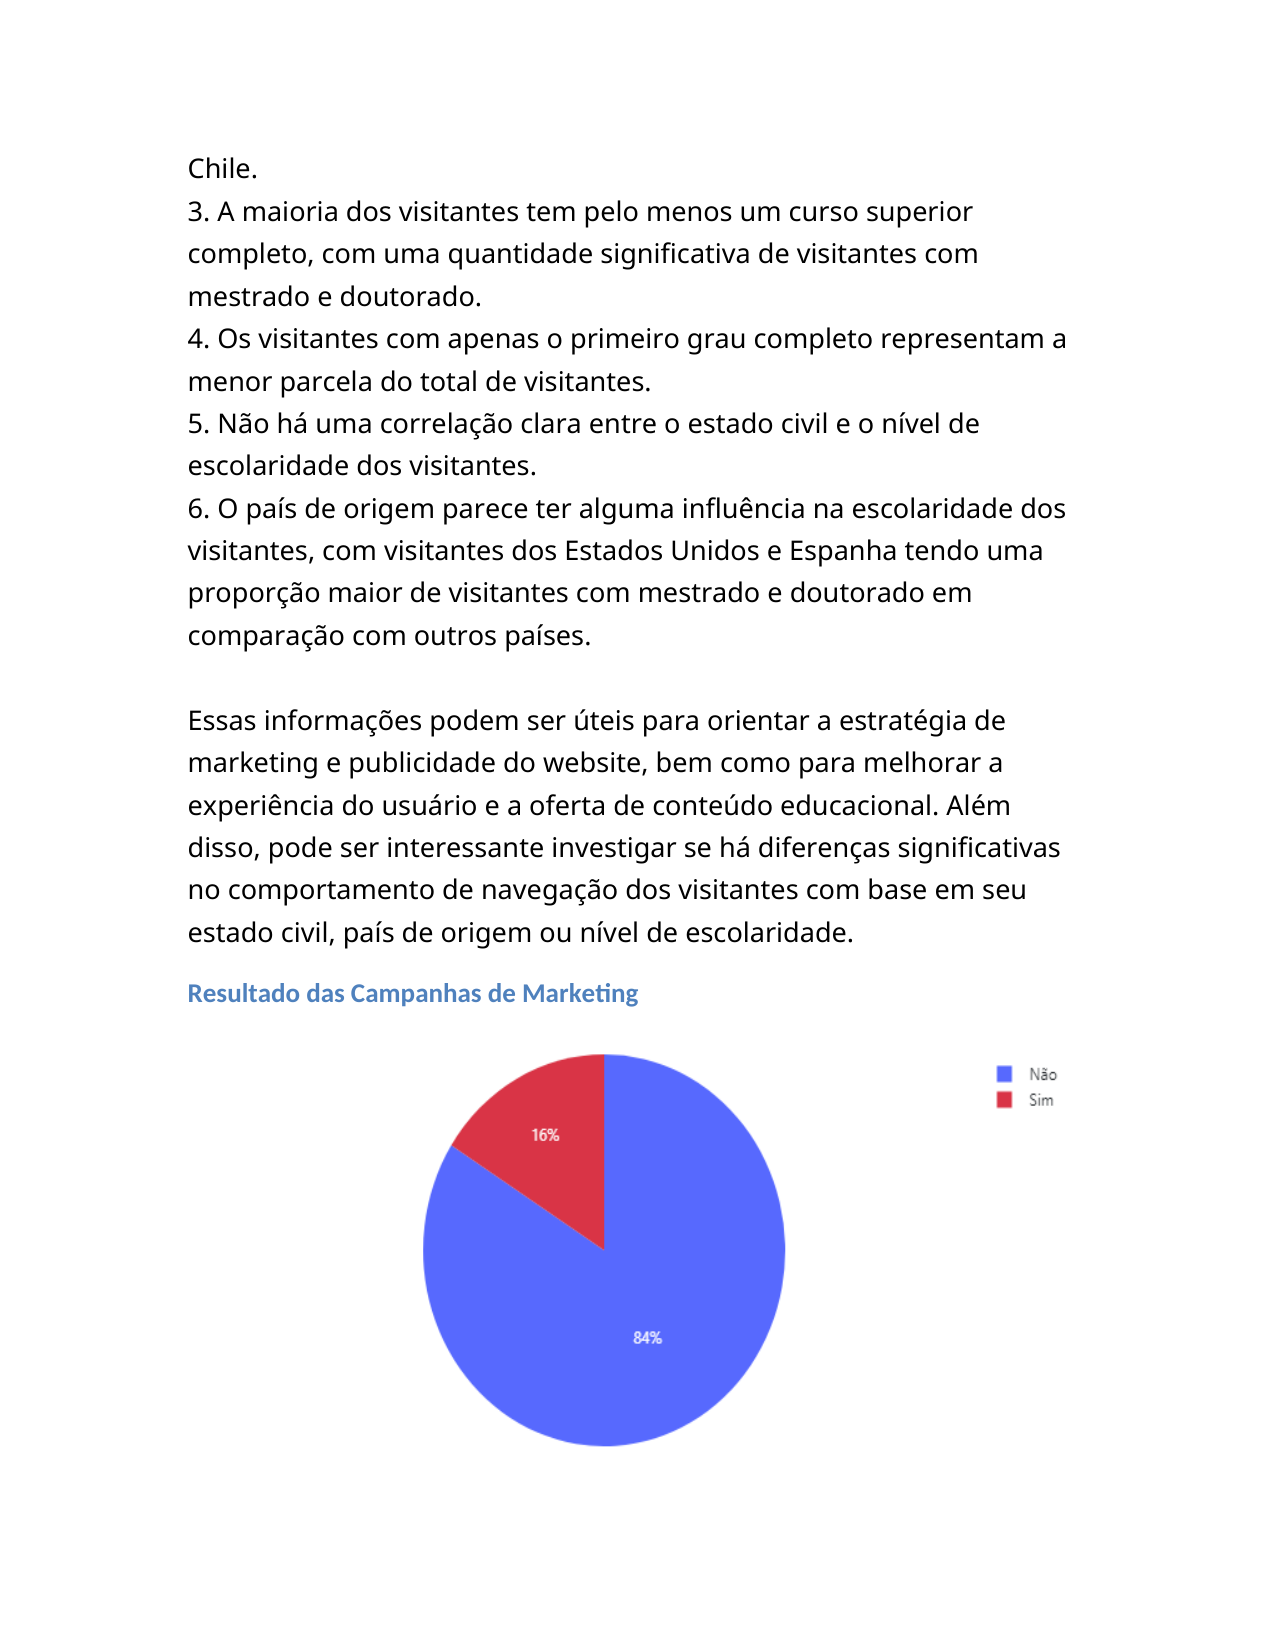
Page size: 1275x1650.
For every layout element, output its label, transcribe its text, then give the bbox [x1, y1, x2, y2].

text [187, 150, 1087, 950]
subtitle Resultado das Campanhas de Marketing [187, 976, 1087, 1009]
picture [206, 1014, 1080, 1487]
